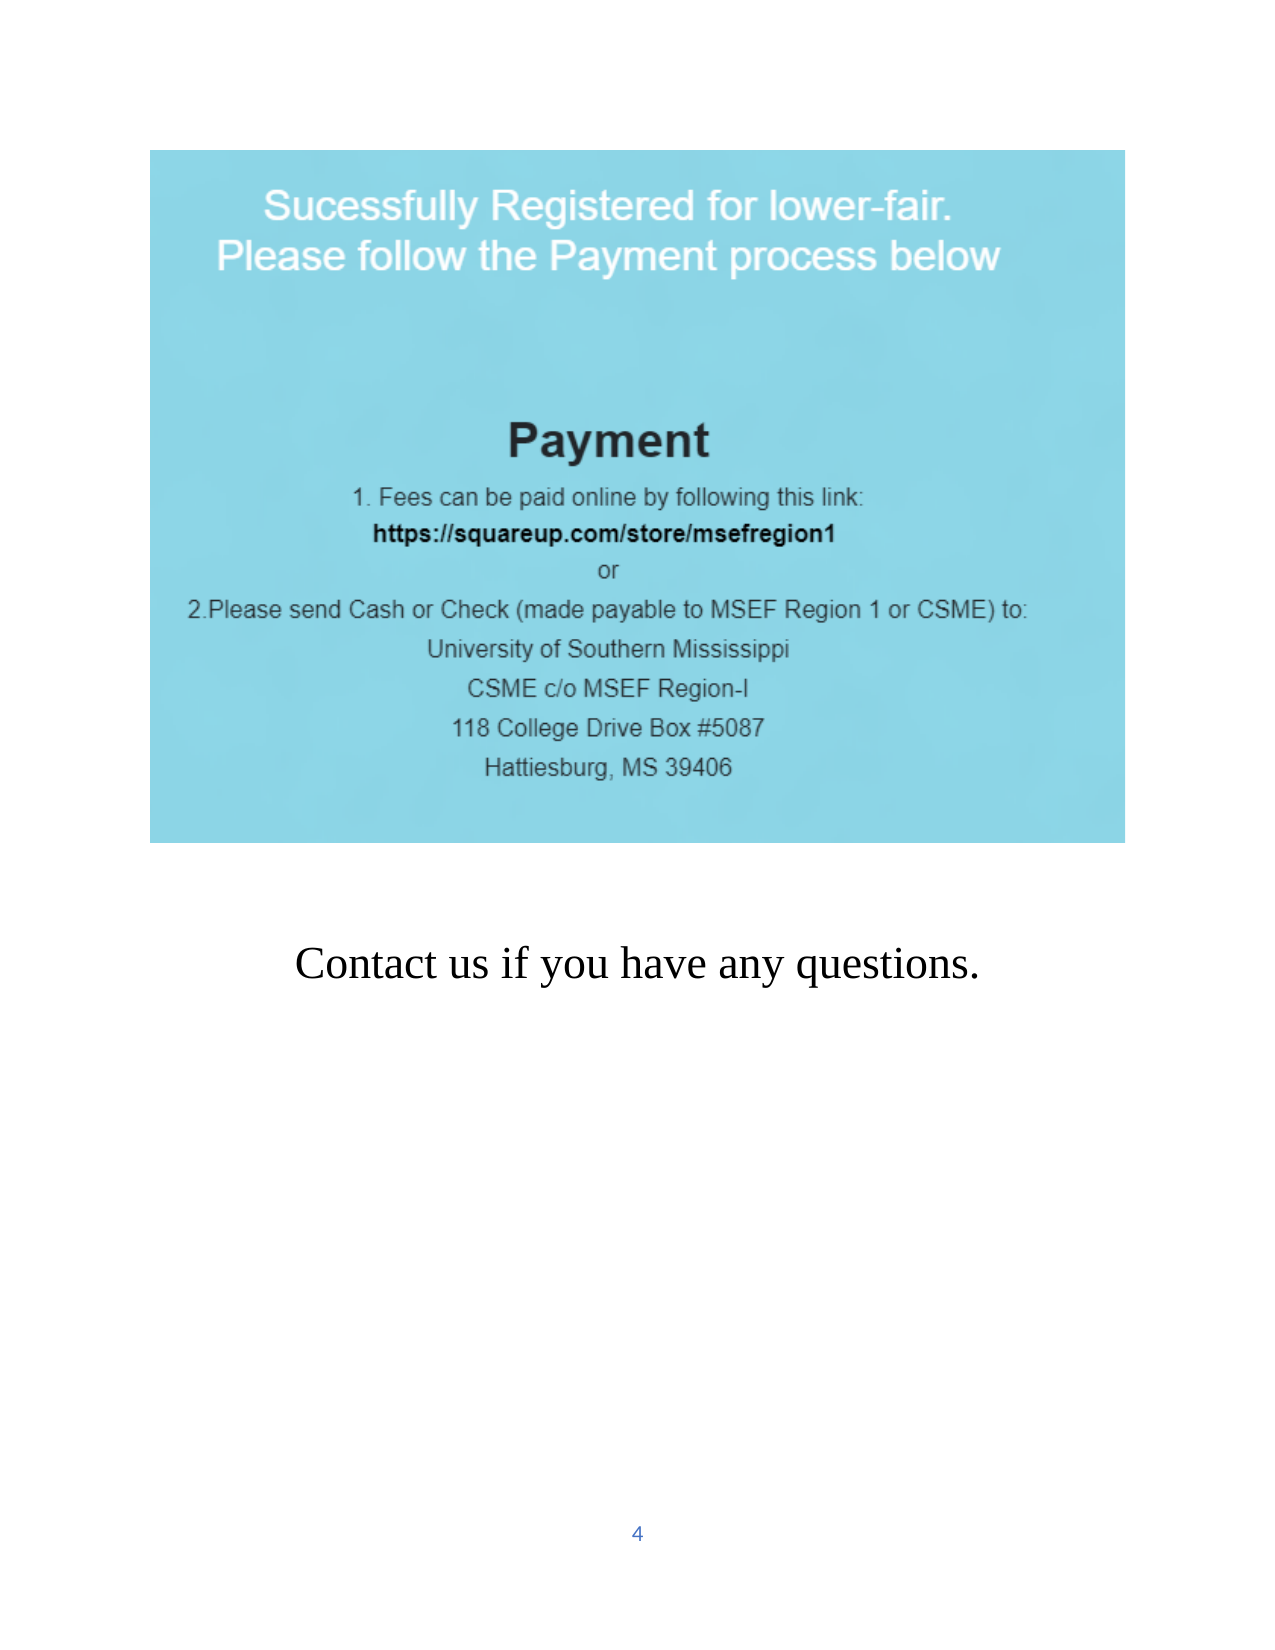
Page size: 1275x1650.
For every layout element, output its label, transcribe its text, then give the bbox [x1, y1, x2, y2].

text Contact us if you have any questions. [150, 935, 1125, 988]
picture [150, 150, 1125, 843]
